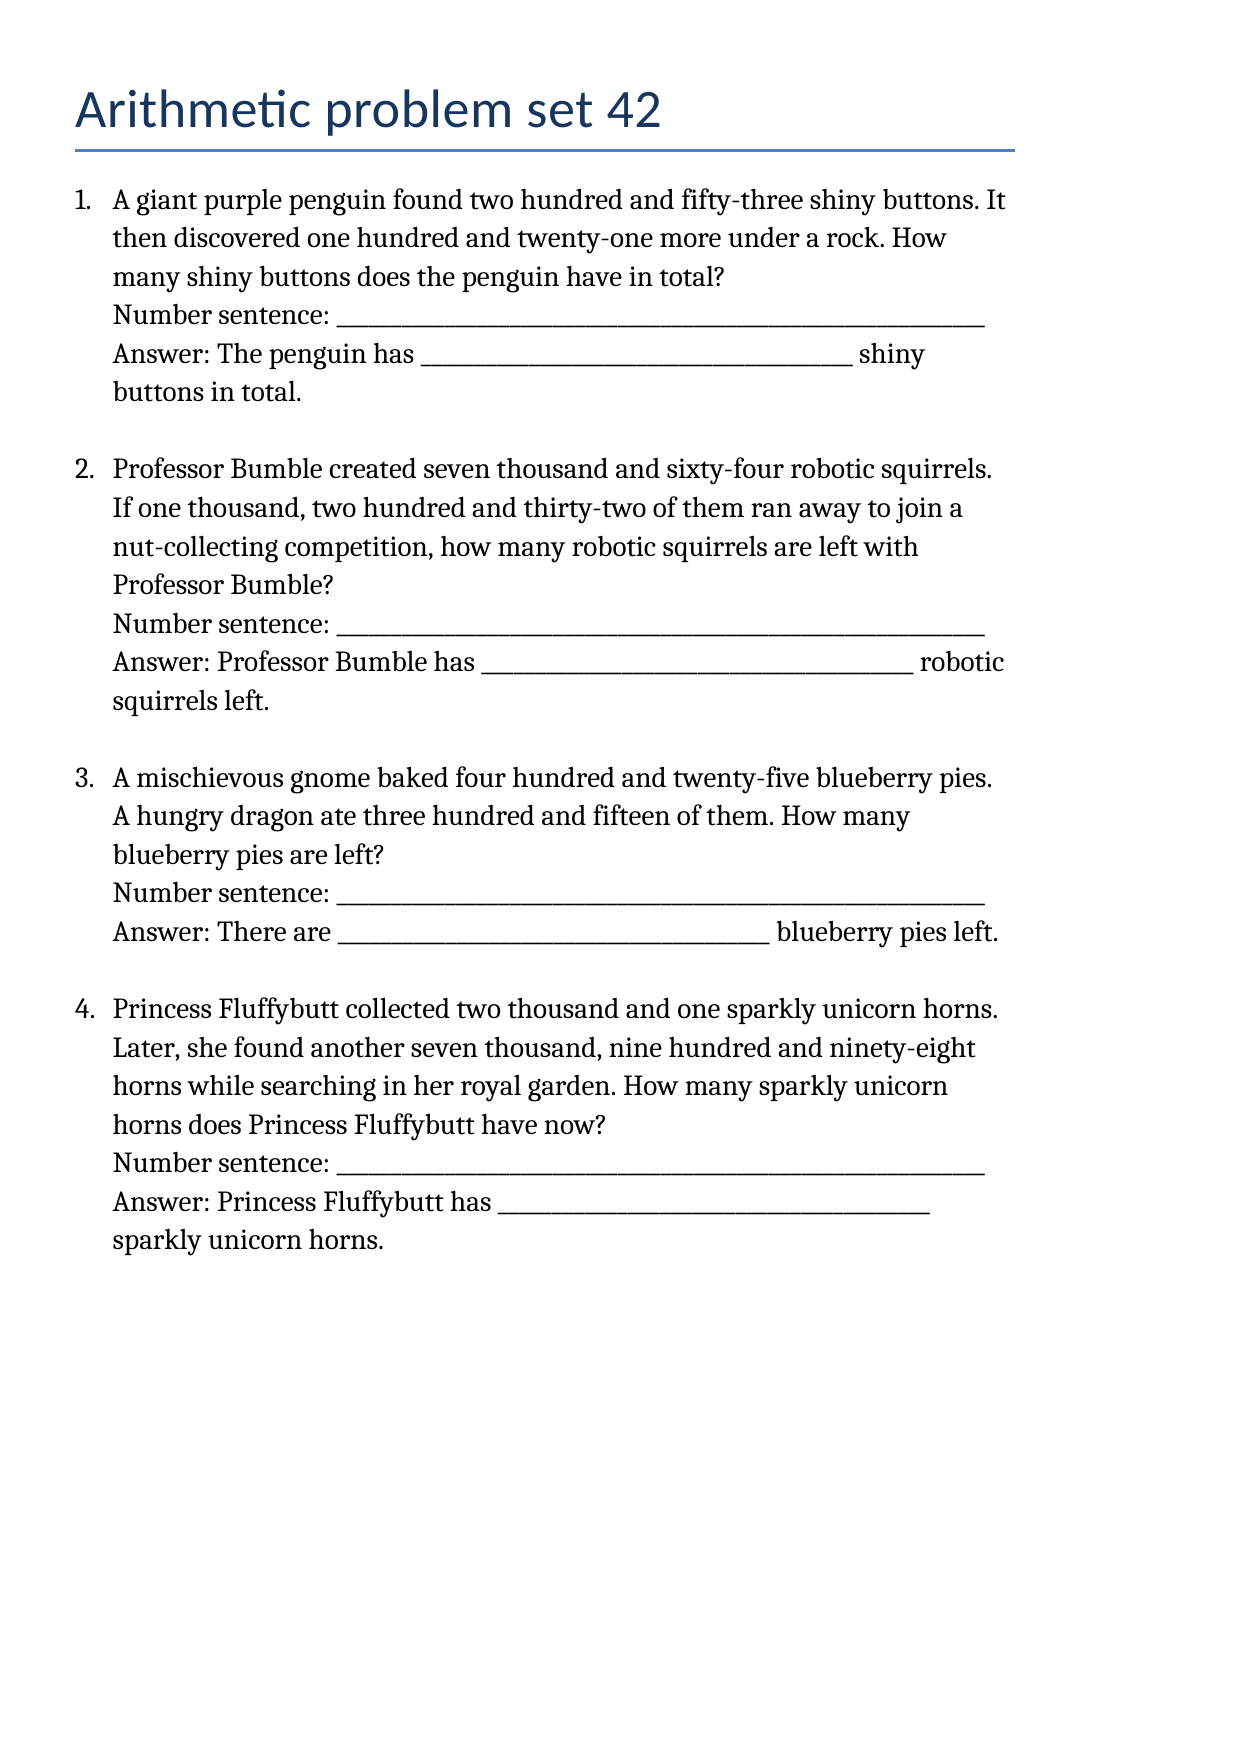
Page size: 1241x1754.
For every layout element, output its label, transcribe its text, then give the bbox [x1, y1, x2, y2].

list A mischievous gnome baked four hundred and twenty-five blueberry pies. A hungry dragon ate three hundred and fifteen of them. How many blueberry pies are left? Number sentence: ____________________________________________________________ Answer: There are ________________________________________ blueberry pies left. [75, 761, 1015, 987]
list A giant purple penguin found two hundred and fifty-three shiny buttons. It then discovered one hundred and twenty-one more under a rock. How many shiny buttons does the penguin have in total? Number sentence: ____________________________________________________________ Answer: The penguin has ________________________________________ shiny buttons in total. [75, 183, 1015, 448]
title Arithmetic problem set 42 [75, 75, 1015, 149]
list Princess Fluffybutt collected two thousand and one sparkly unicorn horns. Later, she found another seven thousand, nine hundred and ninety-eight horns while searching in her royal garden. How many sparkly unicorn horns does Princess Fluffybutt have now? Number sentence: ____________________________________________________________ Answer: Princess Fluffybutt has ________________________________________ sparkly unicorn horns. [75, 992, 1015, 1296]
list Professor Bumble created seven thousand and sixty-four robotic squirrels. If one thousand, two hundred and thirty-two of them ran away to join a nut-collecting competition, how many robotic squirrels are left with Professor Bumble? Number sentence: ____________________________________________________________ Answer: Professor Bumble has ________________________________________ robotic squirrels left. [75, 453, 1015, 756]
